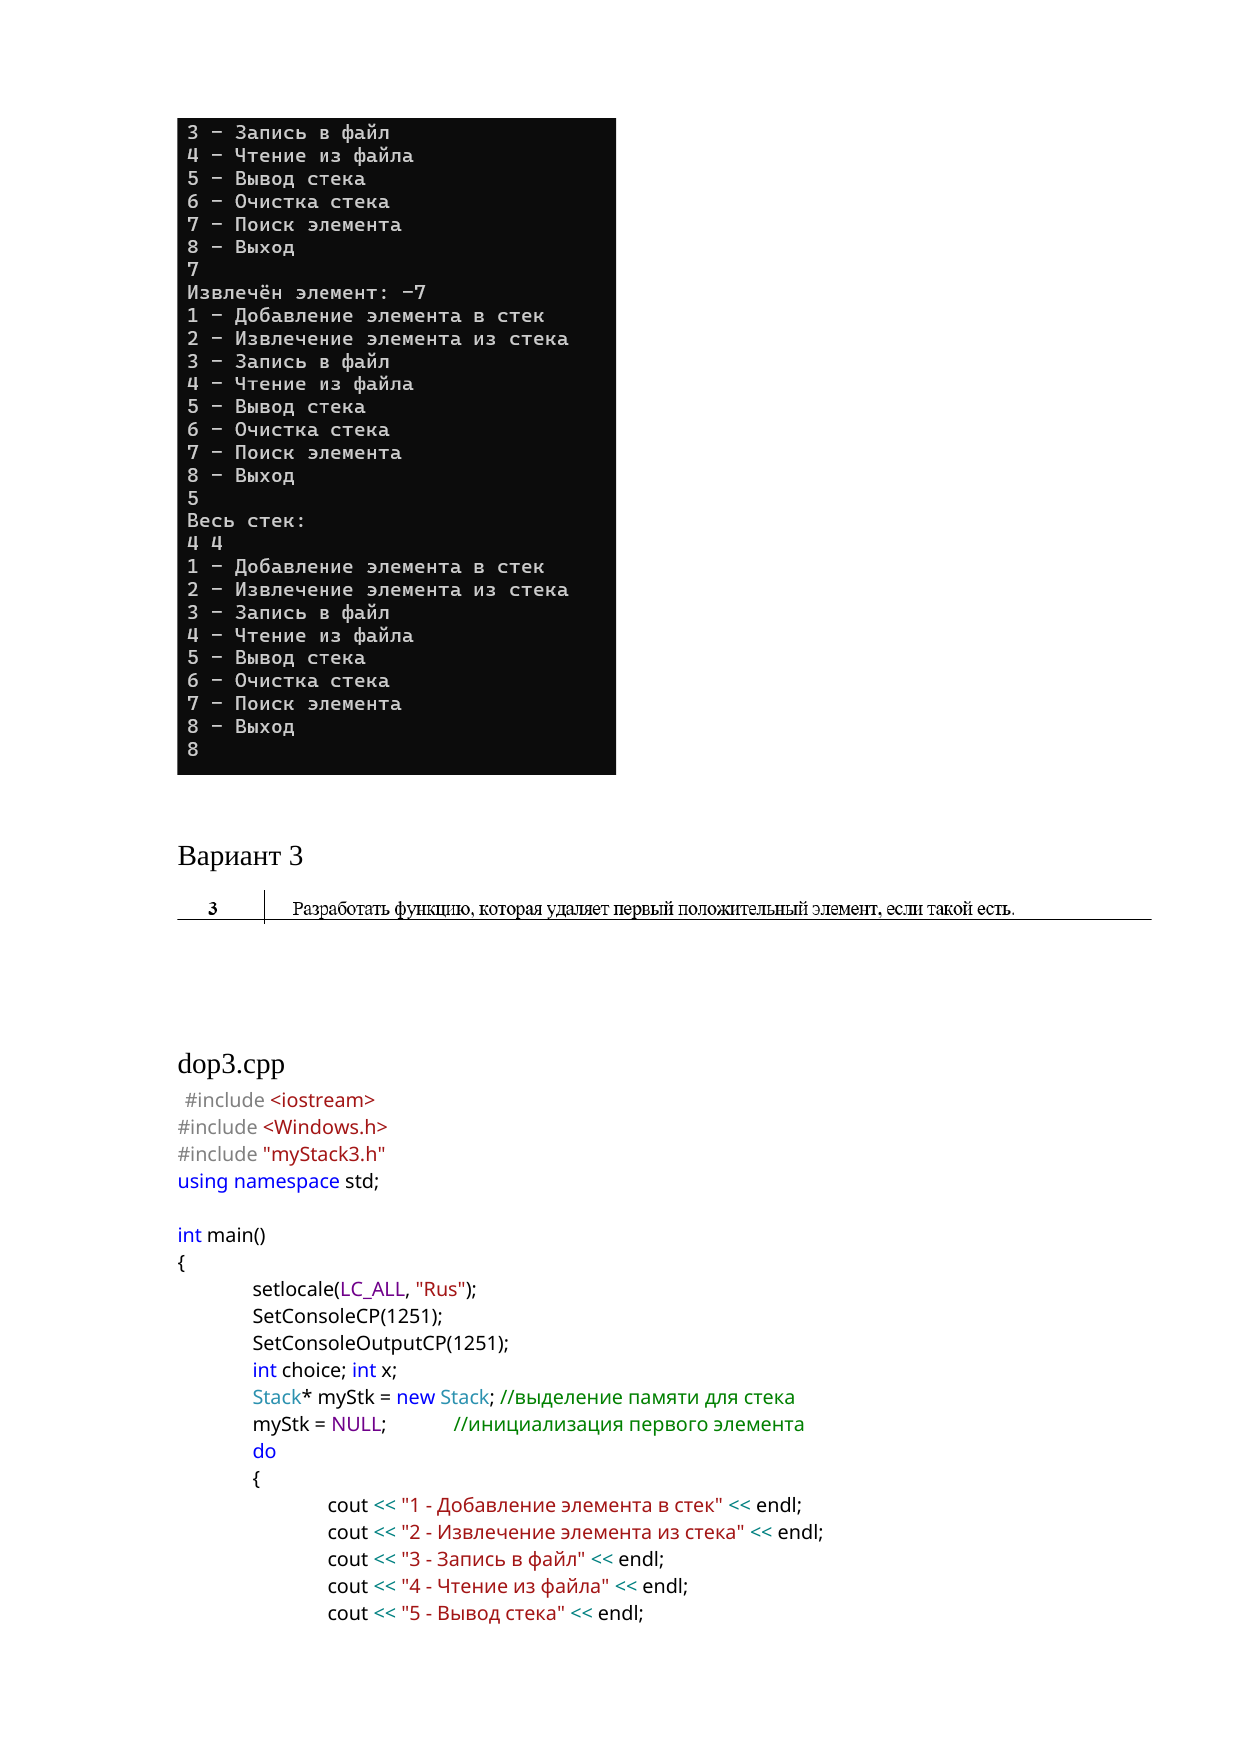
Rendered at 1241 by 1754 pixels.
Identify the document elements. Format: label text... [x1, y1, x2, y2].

text cout << "4 - Чтение из файла" << endl; [177, 1572, 1152, 1599]
text cout << "3 - Запись в файл" << endl; [177, 1545, 1152, 1572]
text myStk = NULL; //инициализация первого элемента [177, 1410, 1152, 1437]
text Stack* myStk = new Stack; //выделение памяти для стека [177, 1383, 1152, 1410]
text cout << "5 - Вывод стека" << endl; [177, 1599, 1152, 1626]
text #include "myStack3.h" [177, 1141, 1152, 1167]
text SetConsoleCP(1251); [177, 1302, 1152, 1329]
picture [177, 118, 617, 775]
text SetConsoleOutputCP(1251); [177, 1329, 1152, 1356]
text Вариант 3 [177, 838, 1152, 871]
text int choice; int x; [177, 1356, 1152, 1383]
text #include <Windows.h> [177, 1113, 1152, 1141]
text cout << "2 - Извлечение элемента из стека" << endl; [177, 1518, 1152, 1545]
text setlocale(LC_ALL, "Rus"); [177, 1275, 1152, 1302]
picture [177, 890, 1152, 924]
text using namespace std; [177, 1167, 1152, 1194]
text int main() [177, 1221, 1152, 1248]
text do [177, 1437, 1152, 1464]
text dop3.cpp #include <iostream> [177, 1046, 1152, 1113]
text { [177, 1464, 1152, 1491]
text cout << "1 - Добавление элемента в стек" << endl; [177, 1491, 1152, 1518]
text { [177, 1248, 1152, 1275]
